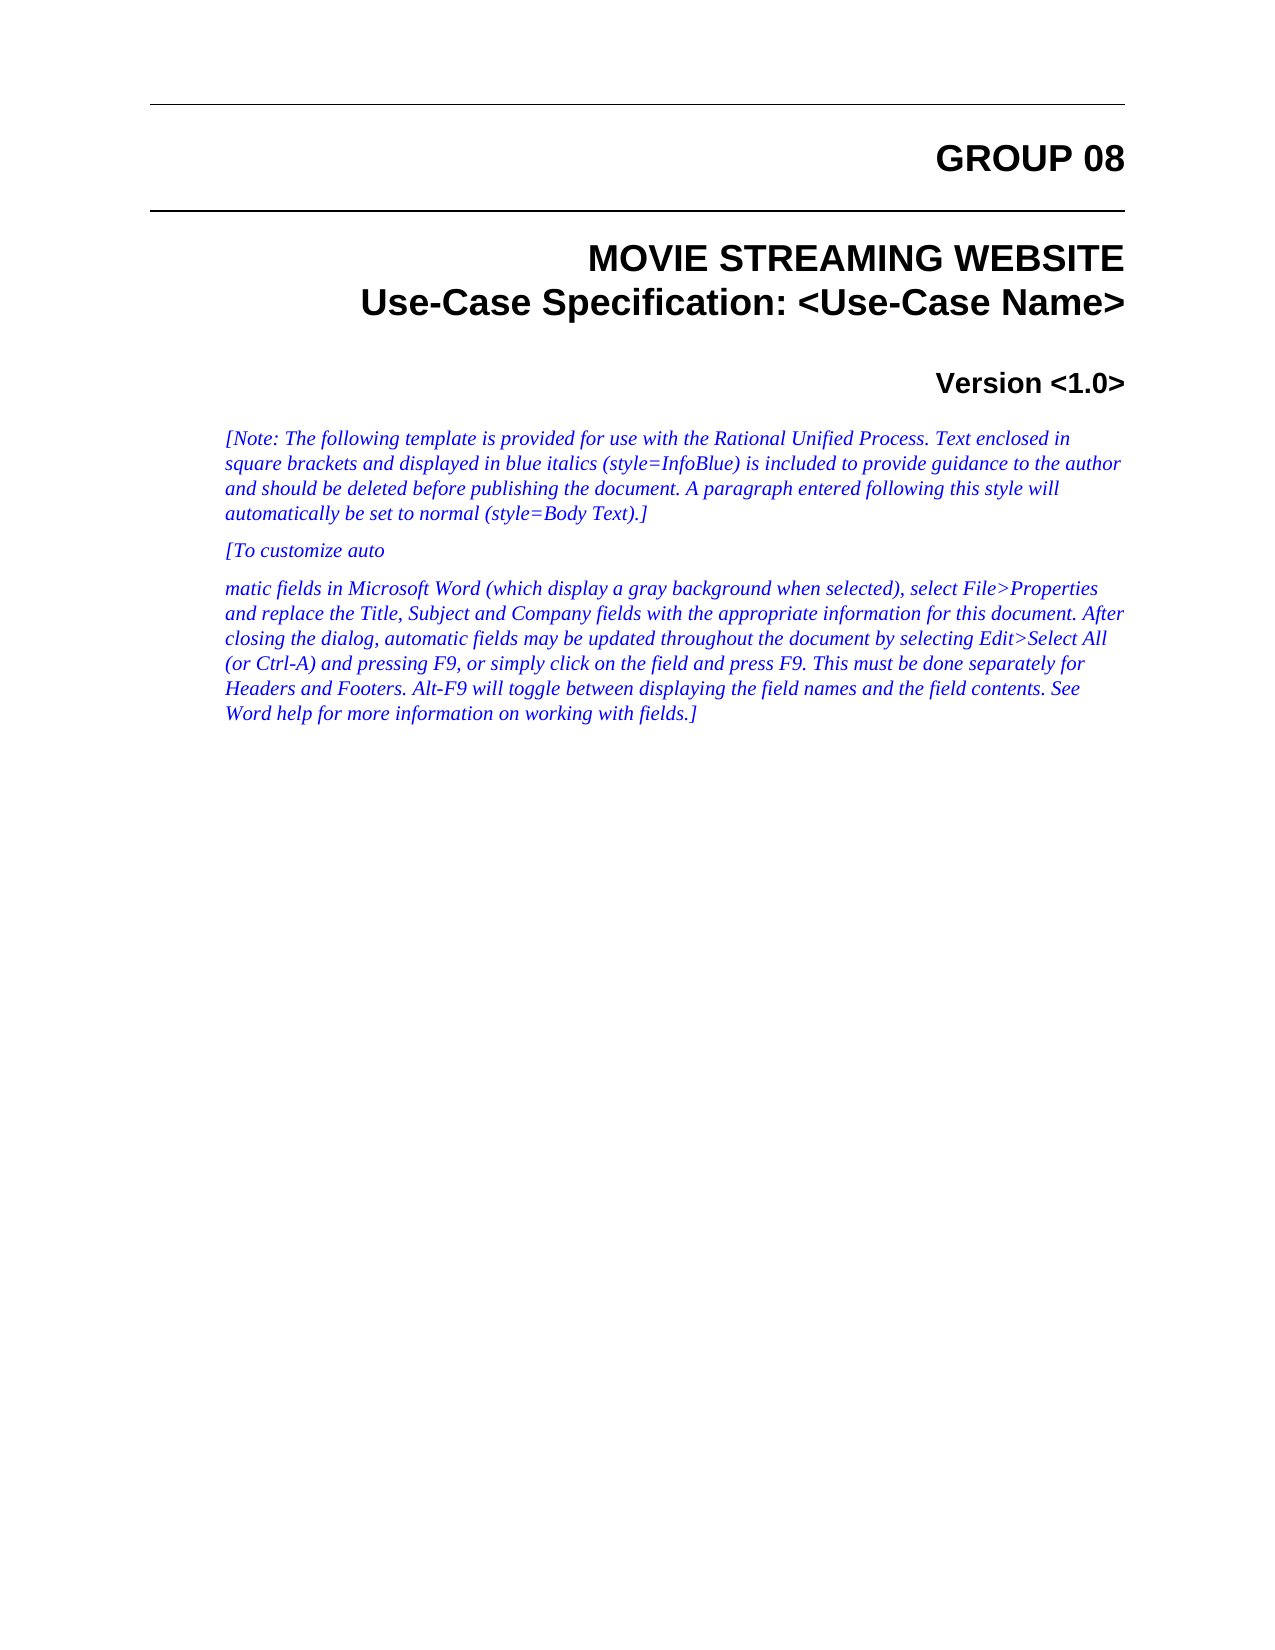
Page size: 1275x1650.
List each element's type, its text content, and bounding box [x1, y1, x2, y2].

title Use-Case Specification [150, 280, 1125, 323]
text matic fields in Microsoft Word (which display a gray background when selected), select File>Properties and replace the Title, Subject and Company fields with the appropriate information for this document. After closing the dialog, automatic fields may be updated throughout the document by selecting Edit>Select All (or Ctrl-A) and pressing F9, or simply click on the field and press F9. This must be done separately for Headers and Footers. Alt-F9 will toggle between displaying the field names and the field contents. See Word help for more information on working with fields.] [225, 574, 1125, 724]
title Version <1.0> [150, 366, 1125, 399]
title MOVIE STREAMING WEBSITE [150, 237, 1125, 280]
text [Note: The following template is provided for use with the Rational Unified Process. Text enclosed in square brackets and displayed in blue italics (style=InfoBlue) is included to provide guidance to the author and should be deleted before publishing the document. A paragraph entered following this style will automatically be set to normal (style=Body Text).] [225, 424, 1125, 524]
text [To customize auto [225, 537, 1125, 562]
